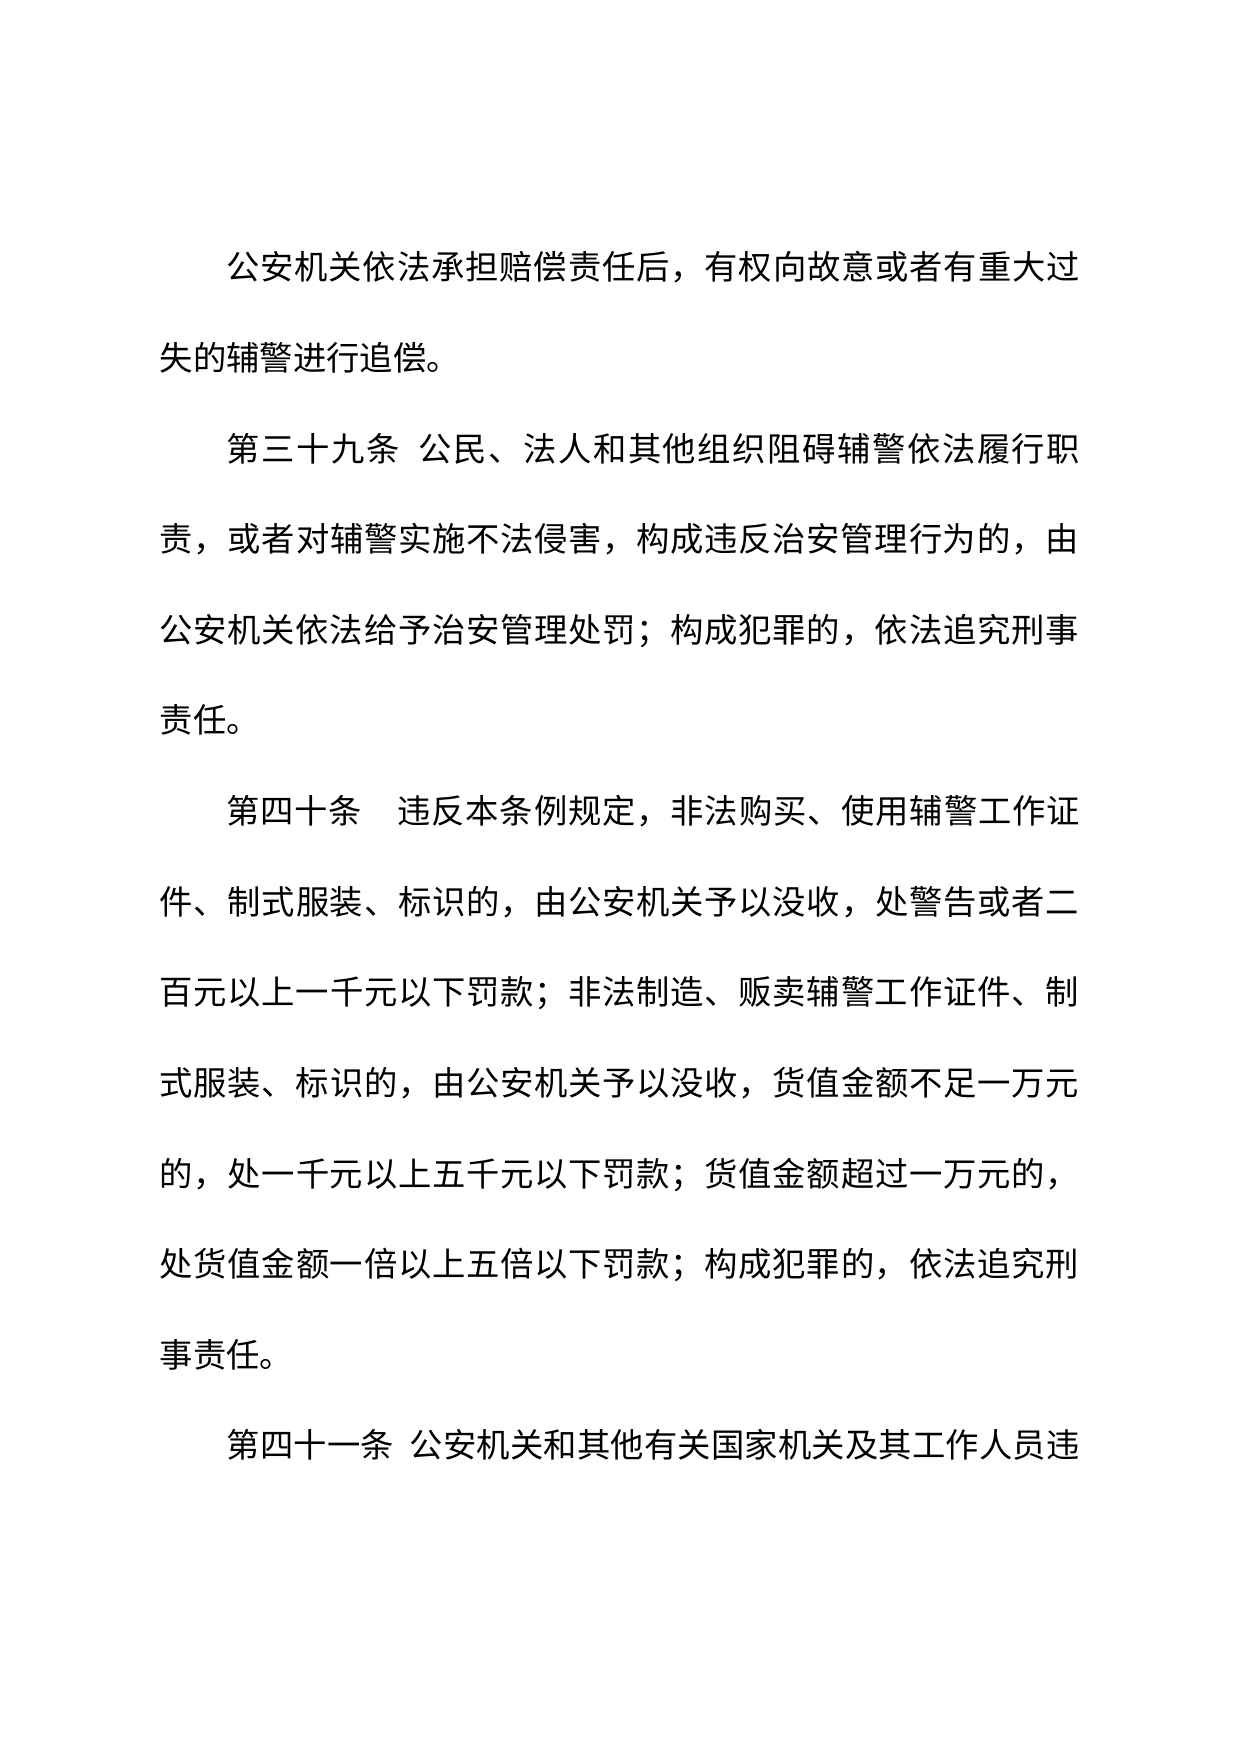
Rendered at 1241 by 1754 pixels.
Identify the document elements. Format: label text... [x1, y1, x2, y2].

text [159, 1398, 1081, 1489]
text 公安机关依法承担赔偿责任后，有权向故意或者有重大过失的辅警进行追偿。 [159, 220, 1081, 401]
text 第四十条 违反本条例规定，非法购买、使用辅警工作证件、制式服装、标识的，由公安机关予以没收，处警告或者二百元以上一千元以下罚款；非法制造、贩卖辅警工作证件、制式服装、标识的，由公安机关予以没收，货值金额不足一万元的，处一千元以上五千元以下罚款；货值金额超过一万元的，处货值金额一倍以上五倍以下罚款；构成犯罪的，依法追究刑事责任。 [159, 764, 1081, 1398]
text 第三十九条 公民、法人和其他组织阻碍辅警依法履行职责，或者对辅警实施不法侵害，构成违反治安管理行为的，由公安机关依法给予治安管理处罚；构成犯罪的，依法追究刑事责任。 [159, 401, 1081, 764]
